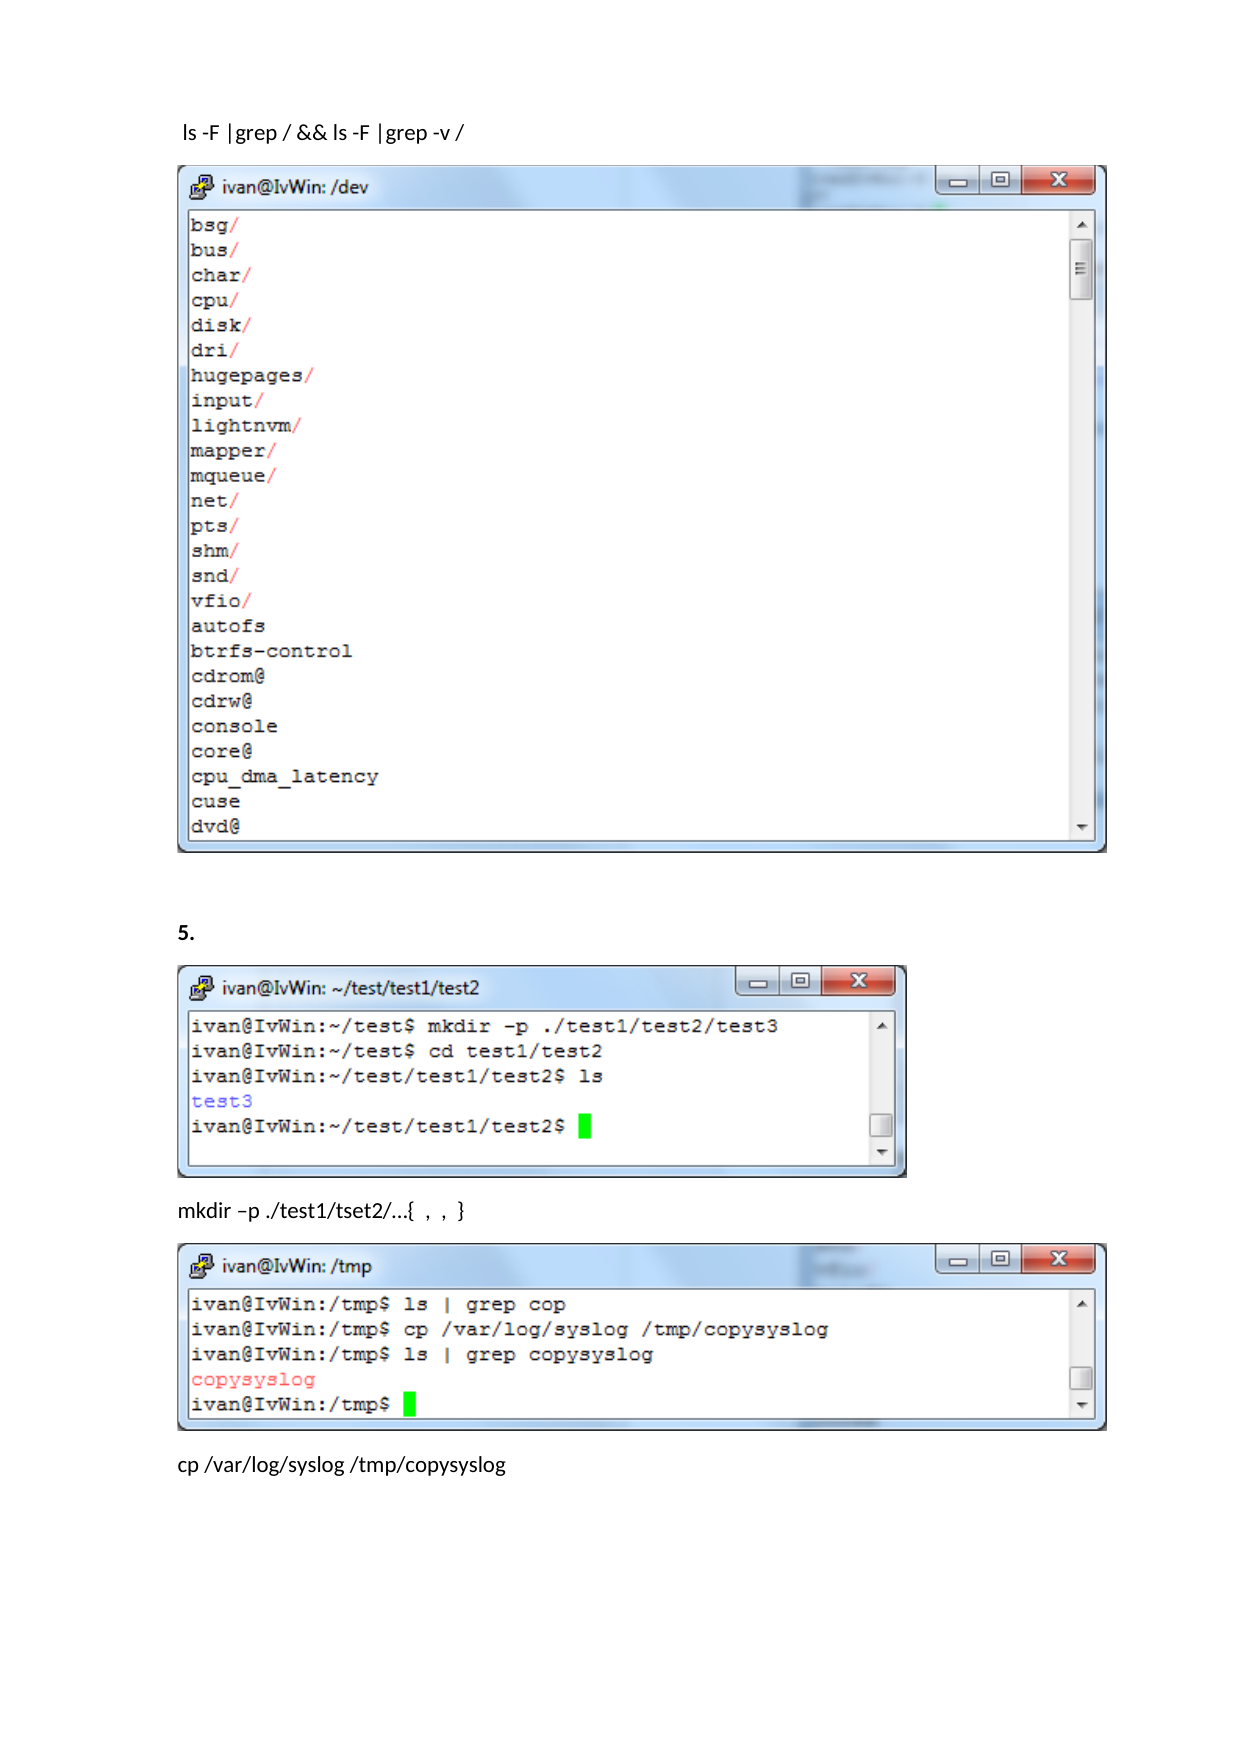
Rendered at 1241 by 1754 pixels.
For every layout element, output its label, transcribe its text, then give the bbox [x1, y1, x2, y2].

picture [177, 965, 907, 1178]
text ls -F |grep / && ls -F |grep -v / [177, 118, 1152, 146]
text mkdir –p ./test1/tset2/…{ , , } [177, 1196, 1152, 1224]
text 5. [177, 918, 1152, 946]
picture [177, 165, 1107, 853]
text cp /var/log/syslog /tmp/copysyslog [177, 1450, 1152, 1478]
picture [177, 1243, 1107, 1431]
